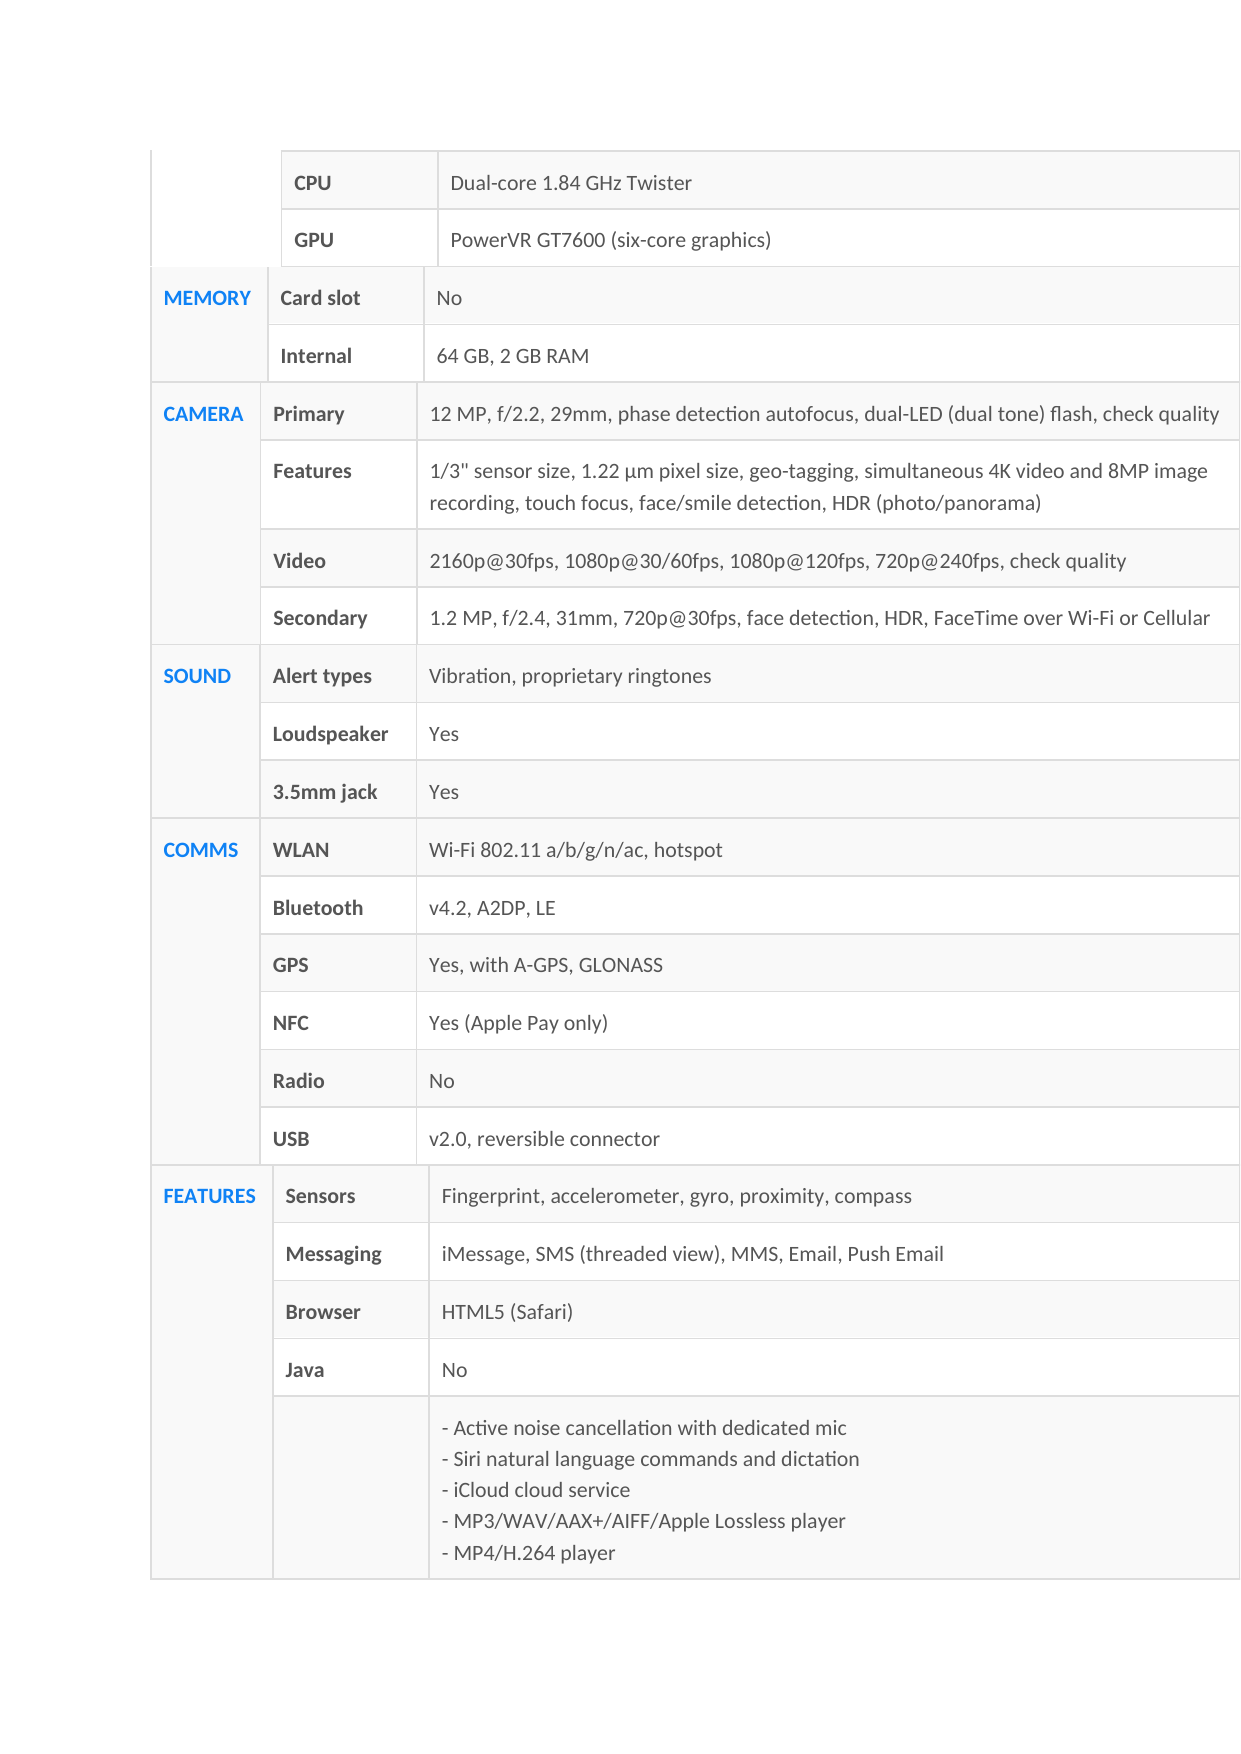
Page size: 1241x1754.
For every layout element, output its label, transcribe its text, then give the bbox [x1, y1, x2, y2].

table_header Wi-Fi 802.11 a/b/g/n/ac, hotspot [417, 819, 1239, 875]
table_header No [425, 267, 1239, 323]
table_header Vibration, proprietary ringtones [417, 645, 1239, 702]
table_header SOUND [152, 645, 259, 817]
table_cell v2.0, reversible connector [417, 1108, 1239, 1164]
table_cell PowerVR GT7600 (six-core graphics) [439, 210, 1239, 266]
table_cell Bluetooth [261, 877, 416, 933]
table_cell Yes (Apple Pay only) [417, 992, 1239, 1048]
table_cell Yes, with A-GPS, GLONASS [417, 935, 1239, 991]
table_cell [430, 1397, 1239, 1578]
table_cell Java [274, 1339, 428, 1395]
table_cell Features [261, 441, 416, 528]
table_cell GPS [261, 935, 416, 991]
table_header MEMORY [152, 267, 267, 381]
table_cell 3.5mm jack [261, 761, 416, 817]
table_cell 1/3" sensor size, 1.22 µm pixel size, geo-tagging, simultaneous 4K video and 8MP image recording, touch focus, face/smile detection, HDR (photo/panorama) [418, 441, 1239, 528]
table_header 12 MP, f/2.2, 29mm, phase detection autofocus, dual-LED (dual tone) flash, check quality [418, 383, 1239, 439]
table_header WLAN [261, 819, 416, 875]
table_header CAMERA [152, 383, 260, 644]
table_cell Secondary [261, 588, 416, 644]
table_header COMMS [152, 819, 259, 1164]
table_header Card slot [269, 267, 423, 323]
table_cell Yes [417, 703, 1239, 759]
table_cell USB [261, 1108, 416, 1164]
table_cell [274, 1397, 428, 1578]
table_cell 2160p@30fps, 1080p@30/60fps, 1080p@120fps, 720p@240fps, check quality [418, 530, 1239, 586]
table_cell Messaging [274, 1223, 428, 1280]
table_cell Dual-core 1.84 GHz Twister [439, 152, 1239, 208]
table_cell Loudspeaker [261, 703, 416, 759]
table_header Alert types [261, 645, 416, 702]
table_cell GPU [282, 210, 437, 266]
table_cell Video [261, 530, 416, 586]
table_cell v4.2, A2DP, LE [417, 877, 1239, 933]
table_header FEATURES [152, 1166, 272, 1578]
table_cell 64 GB, 2 GB RAM [425, 325, 1239, 381]
table_cell NFC [261, 992, 416, 1048]
table_cell Yes [417, 761, 1239, 817]
table_cell No [430, 1339, 1239, 1395]
table_cell CPU [282, 152, 437, 208]
table_cell 1.2 MP, f/2.4, 31mm, 720p@30fps, face detection, HDR, FaceTime over Wi-Fi or Cellular [418, 588, 1239, 644]
table_header Fingerprint, accelerometer, gyro, proximity, compass [430, 1166, 1239, 1222]
table_cell Internal [269, 325, 423, 381]
table_header Sensors [274, 1166, 428, 1222]
table_cell Radio [261, 1050, 416, 1106]
table_cell No [417, 1050, 1239, 1106]
table_cell Browser [274, 1281, 428, 1337]
table_cell iMessage, SMS (threaded view), MMS, Email, Push Email [430, 1223, 1239, 1280]
table_header Primary [261, 383, 416, 439]
table_cell HTML5 (Safari) [430, 1281, 1239, 1337]
